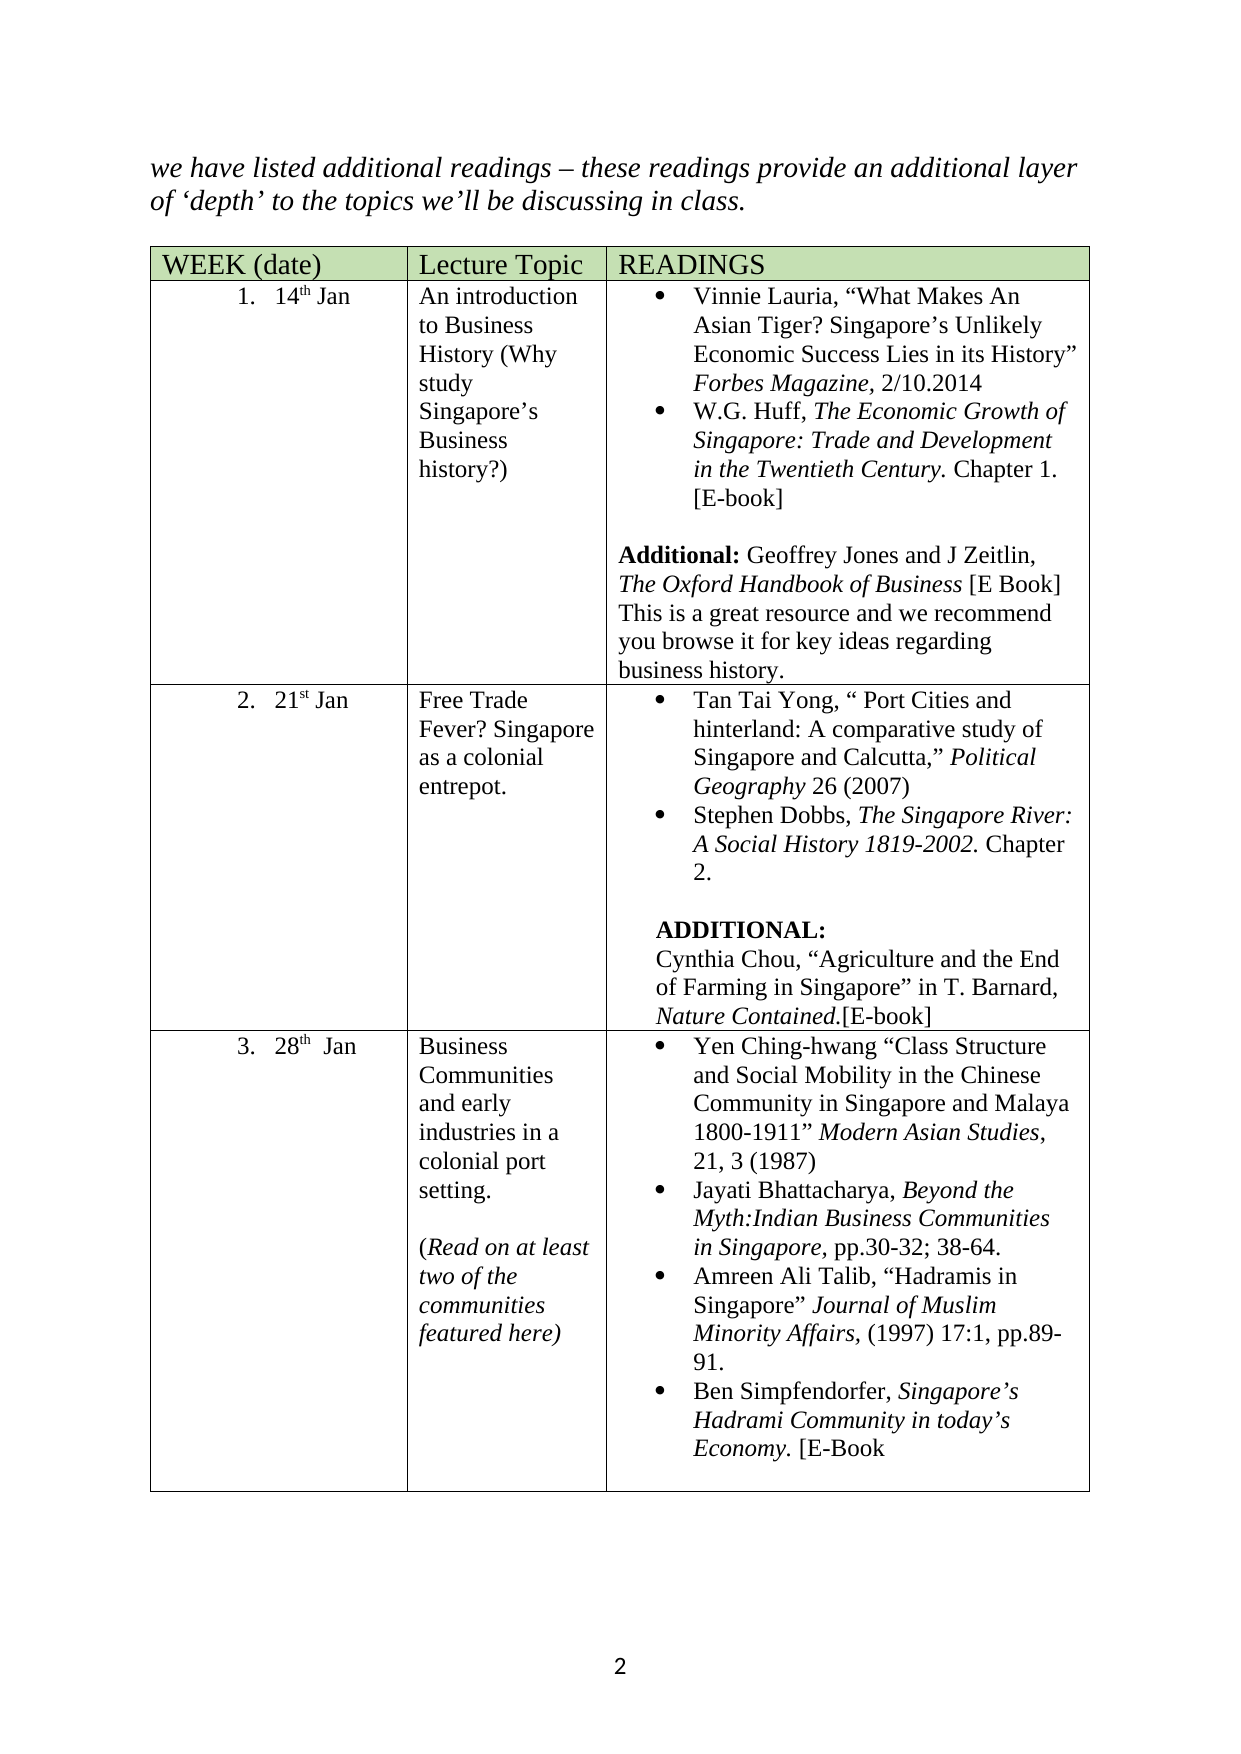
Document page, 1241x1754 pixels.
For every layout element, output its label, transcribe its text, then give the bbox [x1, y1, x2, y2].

table_cell Tan Tai Yong, “ Port Cities and hinterland: A comparative study of Singapore and Calcutta,” Political Geography 26 (2007) Stephen Dobbs, The Singapore River: A Social History 1819-2002. Chapter 2. ADDITIONAL: Cynthia Chou, “Agriculture and the End of Farming in Singapore” in T. Barnard, Nature Contained.[E-book] [607, 685, 1089, 1030]
table_cell Business Communities and early industries in a colonial port setting. (Read on at least two of the communities featured here) [408, 1031, 606, 1491]
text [150, 150, 1090, 217]
table_cell An introduction to Business History (Why study Singapore’s Business history?) [408, 281, 606, 684]
table_cell 14th Jan [151, 281, 407, 684]
table_header WEEK (date) [151, 247, 407, 280]
table_cell Vinnie Lauria, “What Makes An Asian Tiger? Singapore’s Unlikely Economic Success Lies in its History” Forbes Magazine, 2/10.2014 W.G. Huff, The Economic Growth of Singapore: Trade and Development in the Twentieth Century. Chapter 1. [E-book] Additional: Geoffrey Jones and J Zeitlin, The Oxford Handbook of Business [E Book] This is a great resource and we recommend you browse it for key ideas regarding business history. [607, 281, 1089, 684]
table_cell 28th Jan [151, 1031, 407, 1491]
table_cell Free Trade Fever? Singapore as a colonial entrepot. [408, 685, 606, 1030]
table_cell 21st Jan [151, 685, 407, 1030]
table_header READINGS [607, 247, 1089, 280]
table_cell Yen Ching-hwang “Class Structure and Social Mobility in the Chinese Community in Singapore and Malaya 1800-1911” Modern Asian Studies, 21, 3 (1987) Jayati Bhattacharya, Beyond the Myth:Indian Business Communities in Singapore, pp.30-32; 38-64. Amreen Ali Talib, “Hadramis in Singapore” Journal of Muslim Minority Affairs, (1997) 17:1, pp.89-91. Ben Simpfendorfer, Singapore’s Hadrami Community in today’s Economy. [E-Book [607, 1031, 1089, 1491]
table_header Lecture Topic [408, 247, 606, 280]
